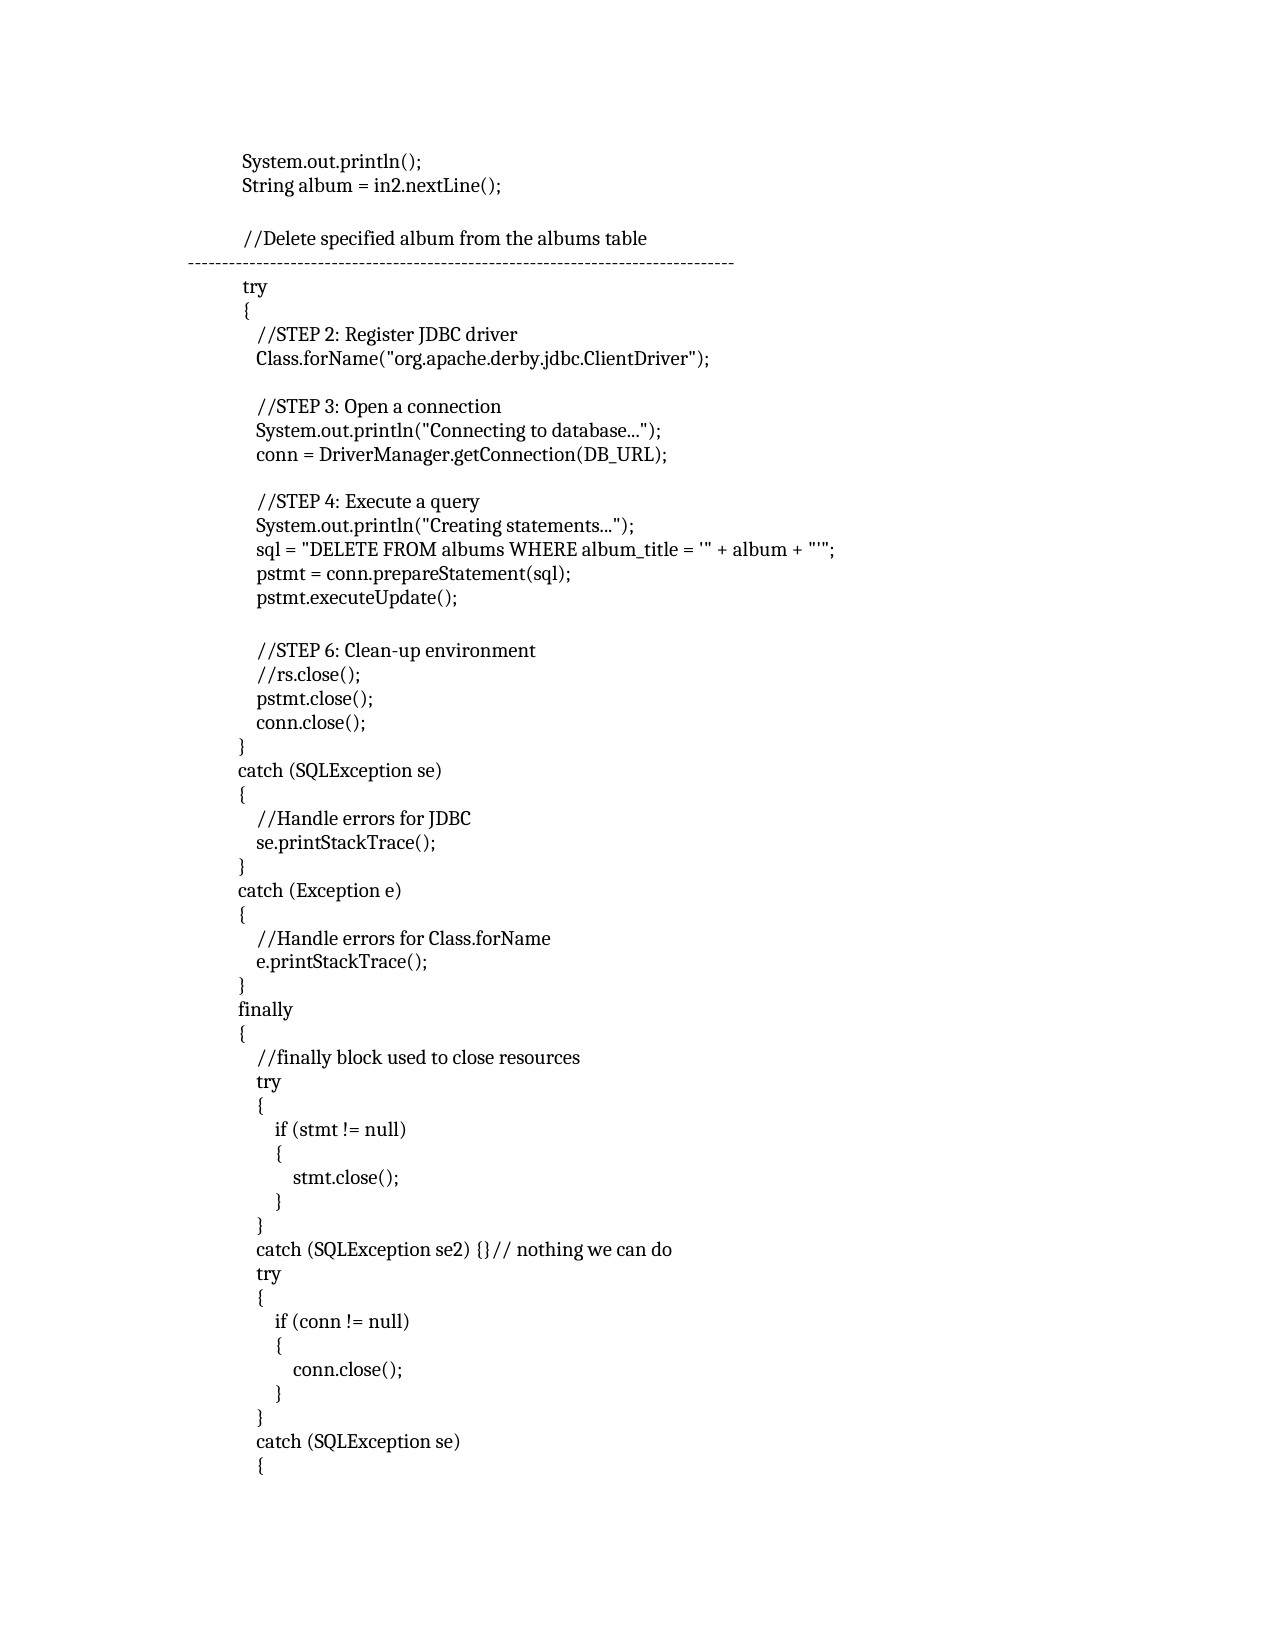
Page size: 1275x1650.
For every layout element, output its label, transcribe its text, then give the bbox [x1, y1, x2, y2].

text } [187, 1405, 1087, 1429]
text } [187, 974, 1087, 998]
text conn.close(); [187, 1357, 1087, 1381]
text { [187, 1333, 1087, 1357]
text pstmt.executeUpdate(); [187, 586, 1087, 610]
text { [187, 1142, 1087, 1166]
text //Handle errors for Class.forName [187, 926, 1087, 950]
text //STEP 3: Open a connection [187, 394, 1087, 418]
text catch (SQLException se) [187, 758, 1087, 782]
text e.printStackTrace(); [187, 950, 1087, 974]
text Class.forName("org.apache.derby.jdbc.ClientDriver"); [187, 346, 1087, 370]
text } [187, 1214, 1087, 1238]
text { [187, 1022, 1087, 1046]
text } [187, 854, 1087, 878]
text //STEP 6: Clean-up environment [187, 639, 1087, 663]
text { [187, 1453, 1087, 1477]
text catch (SQLException se) [187, 1429, 1087, 1453]
text { [187, 1286, 1087, 1309]
text //Delete specified album from the albums table -------------------------------------------------------------------------------- [187, 227, 1087, 274]
text System.out.println("Connecting to database..."); [187, 418, 1087, 442]
text try [187, 1070, 1087, 1094]
text pstmt = conn.prepareStatement(sql); [187, 562, 1087, 586]
text //STEP 4: Execute a query [187, 490, 1087, 514]
text if (conn != null) [187, 1309, 1087, 1333]
text //finally block used to close resources [187, 1046, 1087, 1070]
text { [187, 782, 1087, 806]
text //rs.close(); [187, 663, 1087, 687]
text { [187, 298, 1087, 322]
text } [187, 1190, 1087, 1214]
text { [187, 902, 1087, 926]
text conn = DriverManager.getConnection(DB_URL); [187, 442, 1087, 466]
text //Handle errors for JDBC [187, 806, 1087, 830]
text } [187, 1381, 1087, 1405]
text sql = "DELETE FROM albums WHERE album_title = '" + album + "'"; [187, 538, 1087, 562]
text pstmt.close(); [187, 687, 1087, 711]
text String album = in2.nextLine(); [187, 174, 1087, 198]
text se.printStackTrace(); [187, 830, 1087, 854]
text { [187, 1094, 1087, 1118]
text System.out.println("Creating statements..."); [187, 514, 1087, 538]
text try [187, 1262, 1087, 1286]
text stmt.close(); [187, 1166, 1087, 1190]
text if (stmt != null) [187, 1118, 1087, 1142]
text //STEP 2: Register JDBC driver [187, 322, 1087, 346]
text conn.close(); [187, 711, 1087, 734]
text catch (Exception e) [187, 878, 1087, 902]
text try [187, 274, 1087, 298]
text System.out.println(); [187, 150, 1087, 174]
text } [187, 734, 1087, 758]
text catch (SQLException se2) {}// nothing we can do [187, 1238, 1087, 1262]
text finally [187, 998, 1087, 1022]
